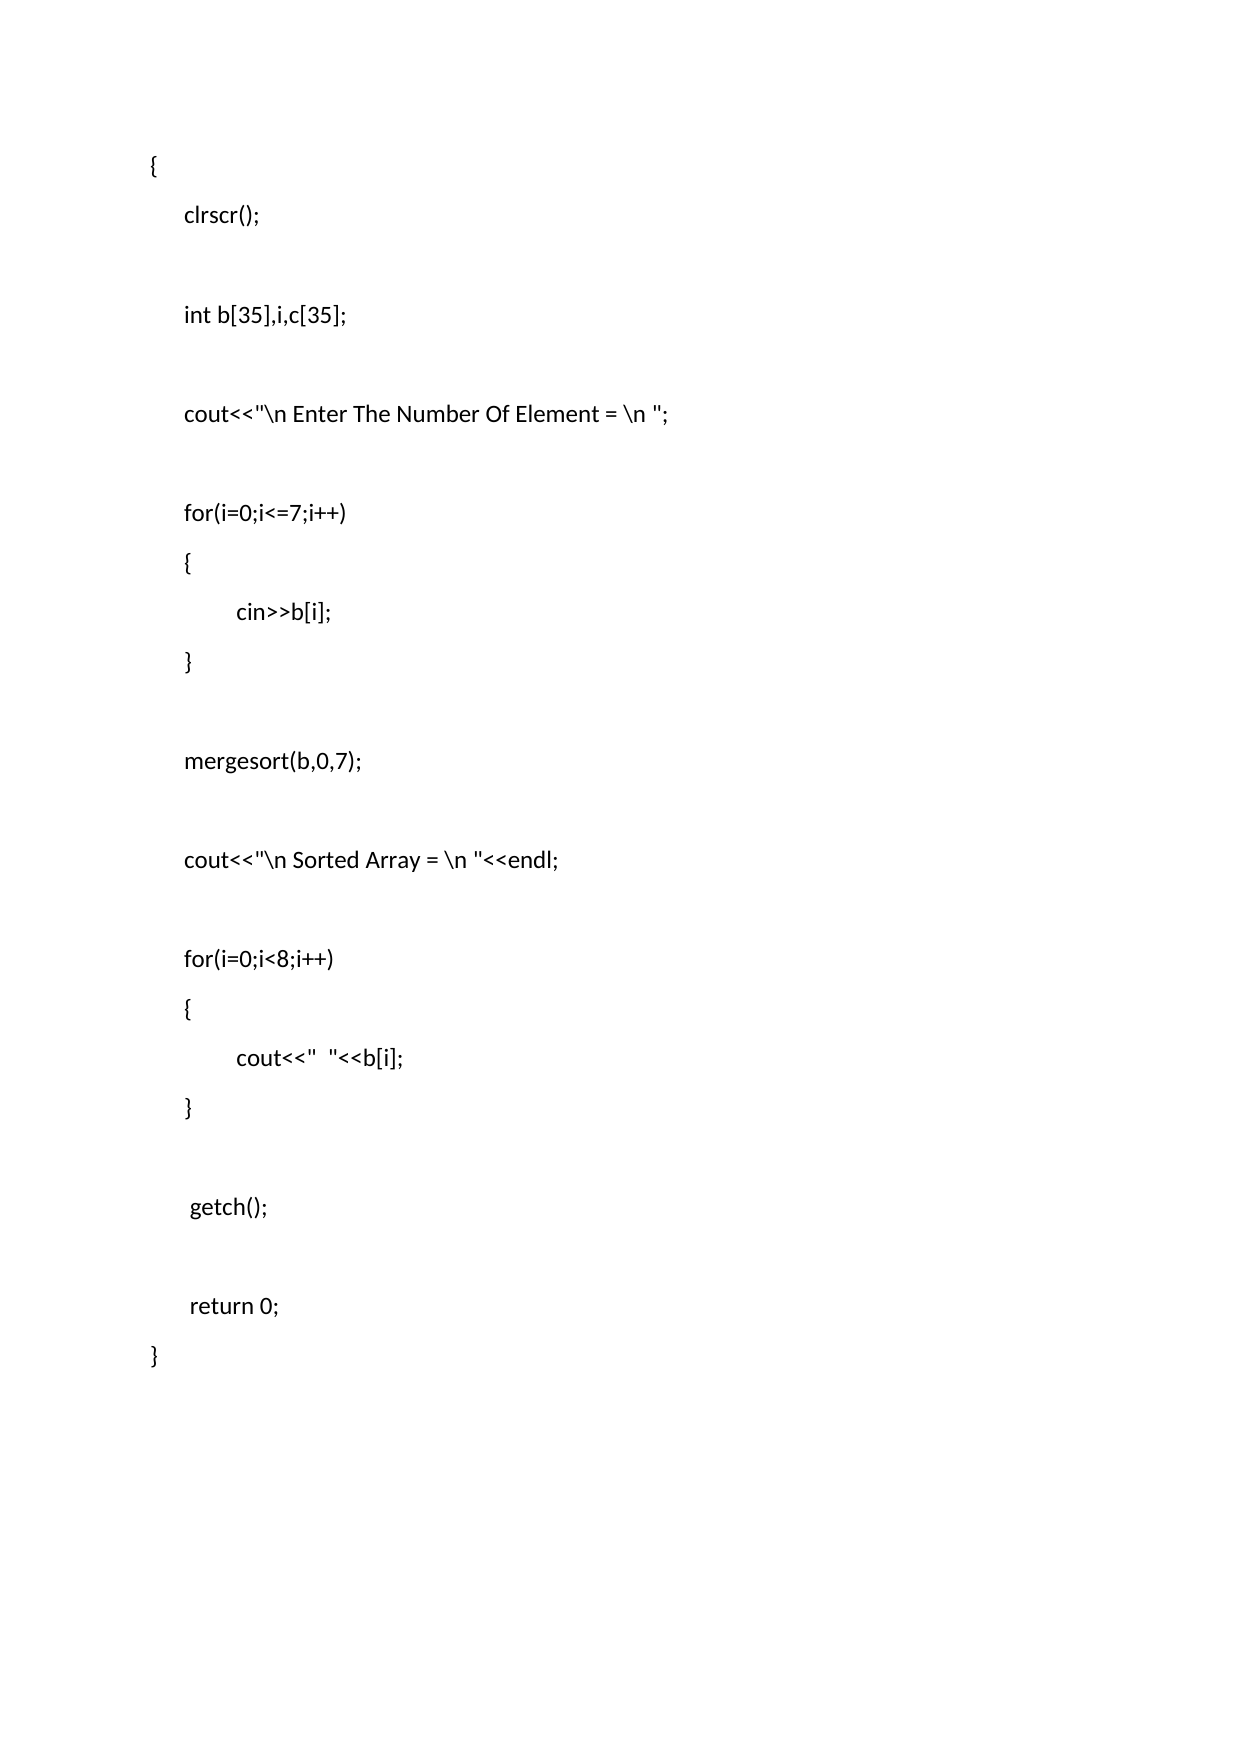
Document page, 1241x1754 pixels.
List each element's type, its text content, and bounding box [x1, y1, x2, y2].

text cout<<"\n Sorted Array = \n "<<endl; [150, 844, 1090, 875]
text { [150, 150, 1090, 181]
text return 0; [150, 1290, 1090, 1321]
text mergesort(b,0,7); [150, 745, 1090, 776]
text { [150, 547, 1090, 577]
text for(i=0;i<8;i++) [150, 943, 1090, 974]
text { [150, 993, 1090, 1023]
text clrscr(); [150, 199, 1090, 230]
text getch(); [150, 1191, 1090, 1222]
text cout<<"\n Enter The Number Of Element = \n "; [150, 398, 1090, 428]
text cin>>b[i]; [150, 596, 1090, 627]
text int b[35],i,c[35]; [150, 299, 1090, 329]
text for(i=0;i<=7;i++) [150, 497, 1090, 528]
text cout<<" "<<b[i]; [150, 1042, 1090, 1073]
text } [150, 646, 1090, 676]
text } [150, 1092, 1090, 1123]
text } [150, 1340, 1090, 1371]
